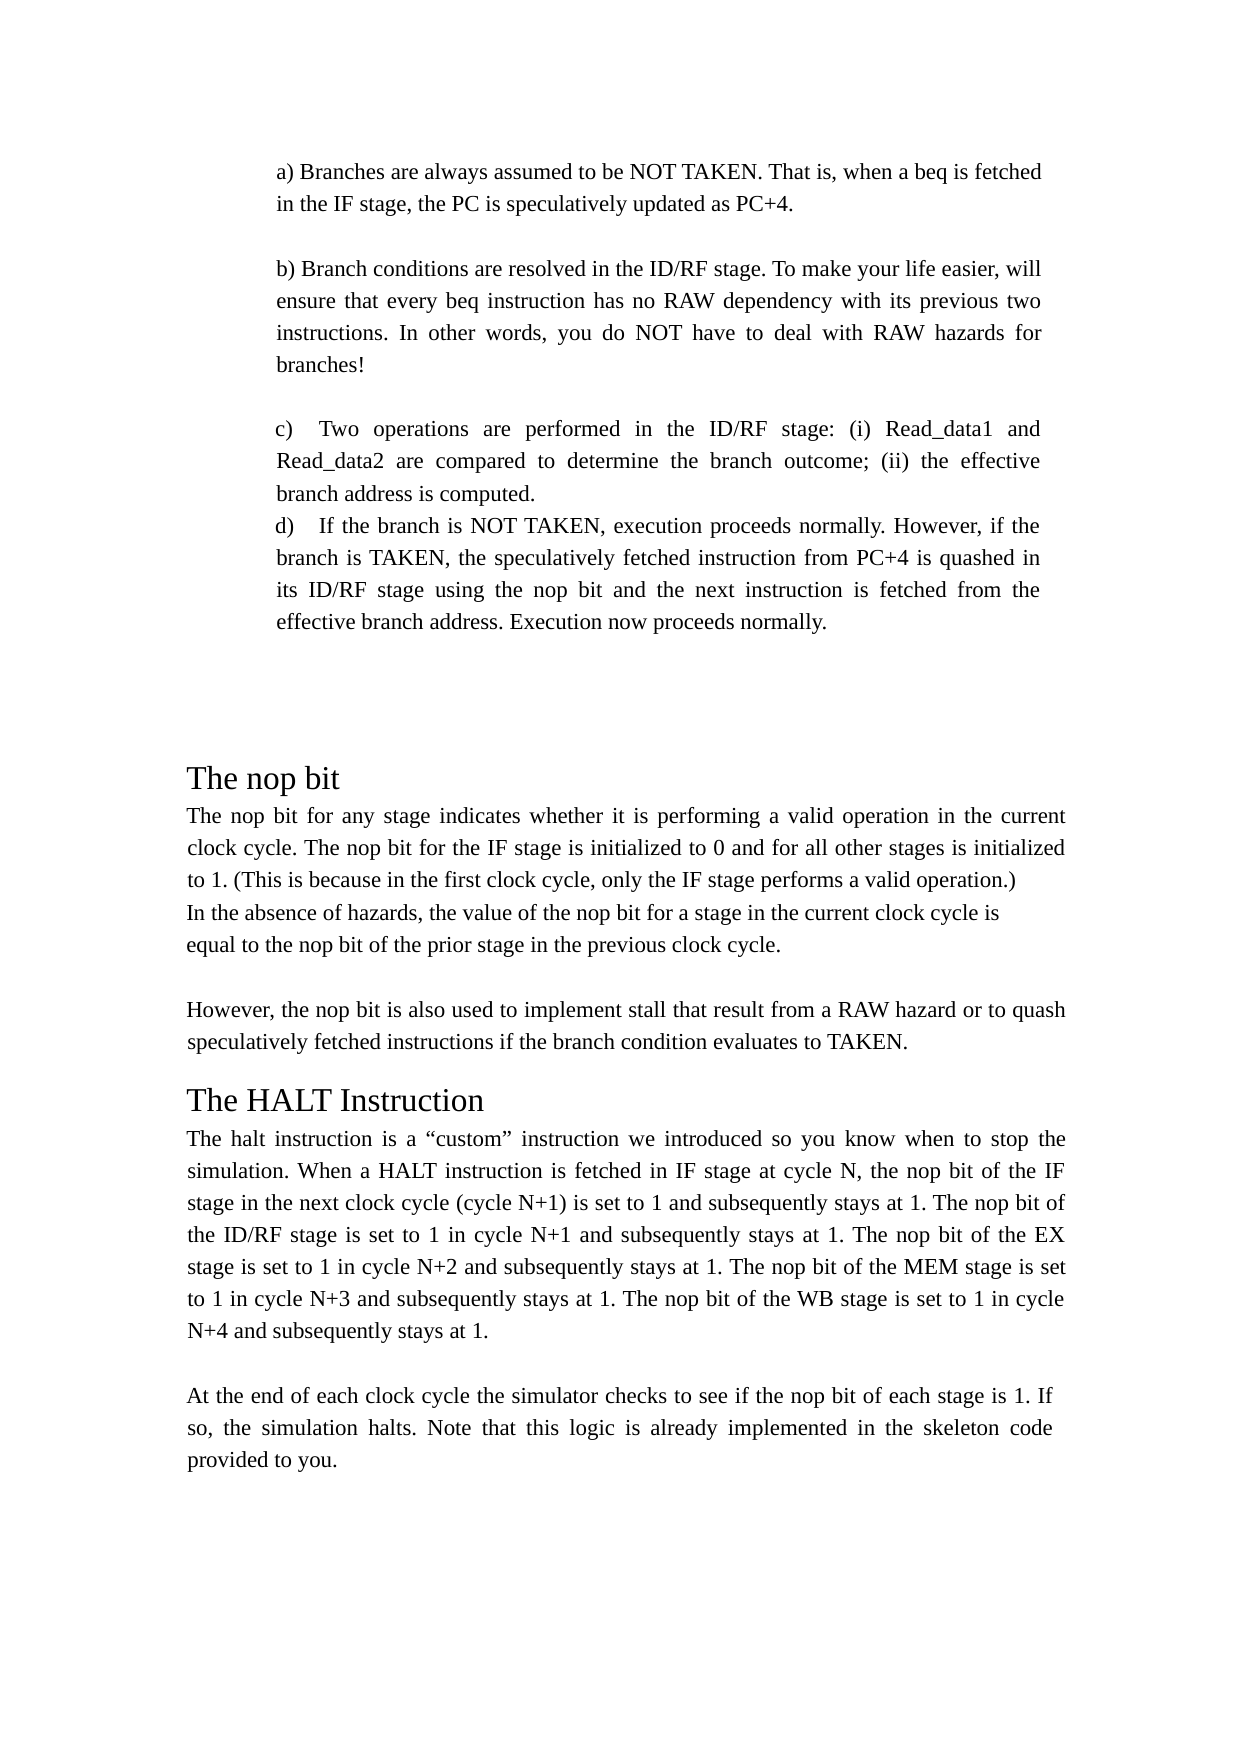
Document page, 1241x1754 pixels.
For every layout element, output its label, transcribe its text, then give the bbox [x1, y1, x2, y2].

text b) Branch conditions are resolved in the ID/RF stage. To make your life easier, will ensure that every beq instruction has no RAW dependency with its previous two instructions. In other words, you do NOT have to deal with RAW hazards for branches! [276, 255, 1043, 377]
text equal to the nop bit of the prior stage in the previous clock cycle. [186, 931, 1067, 958]
text The halt instruction is a “custom” instruction we introduced so you know when to stop the simulation. When a HALT instruction is fetched in IF stage at cycle N, the nop bit of the IF stage in the next clock cycle (cycle N+1) is set to 1 and subsequently stays at 1. The nop bit of the ID/RF stage is set to 1 in cycle N+1 and subsequently stays at 1. The nop bit of the EX stage is set to 1 in cycle N+2 and subsequently stays at 1. The nop bit of the MEM stage is set to 1 in cycle N+3 and subsequently stays at 1. The nop bit of the WB stage is set to 1 in cycle N+4 and subsequently stays at 1. [186, 1125, 1067, 1344]
subtitle The HALT Instruction [186, 1081, 1053, 1119]
text a) Branches are always assumed to be NOT TAKEN. That is, when a beq is fetched in the IF stage, the PC is speculatively updated as PC+4. [276, 158, 1043, 217]
text The nop bit for any stage indicates whether it is performing a valid operation in the current clock cycle. The nop bit for the IF stage is initialized to 0 and for all other stages is initialized to 1. (This is because in the first clock cycle, only the IF stage performs a valid operation.) [186, 802, 1067, 893]
text In the absence of hazards, the value of the nop bit for a stage in the current clock cycle is [186, 899, 1067, 925]
subtitle The nop bit [186, 758, 1053, 796]
list If the branch is NOT TAKEN, execution proceeds normally. However, if the branch is TAKEN, the speculatively fetched instruction from PC+4 is quashed in its ID/RF stage using the nop bit and the next instruction is fetched from the effective branch address. Execution now proceeds normally. [275, 512, 1042, 634]
text However, the nop bit is also used to implement stall that result from a RAW hazard or to quash speculatively fetched instructions if the branch condition evaluates to TAKEN. [186, 996, 1067, 1055]
text At the end of each clock cycle the simulator checks to see if the nop bit of each stage is 1. If so, the simulation halts. Note that this logic is already implemented in the skeleton code provided to you. [186, 1382, 1054, 1473]
list Two operations are performed in the ID/RF stage: (i) Read_data1 and Read_data2 are compared to determine the branch outcome; (ii) the effective branch address is computed. [275, 415, 1042, 506]
